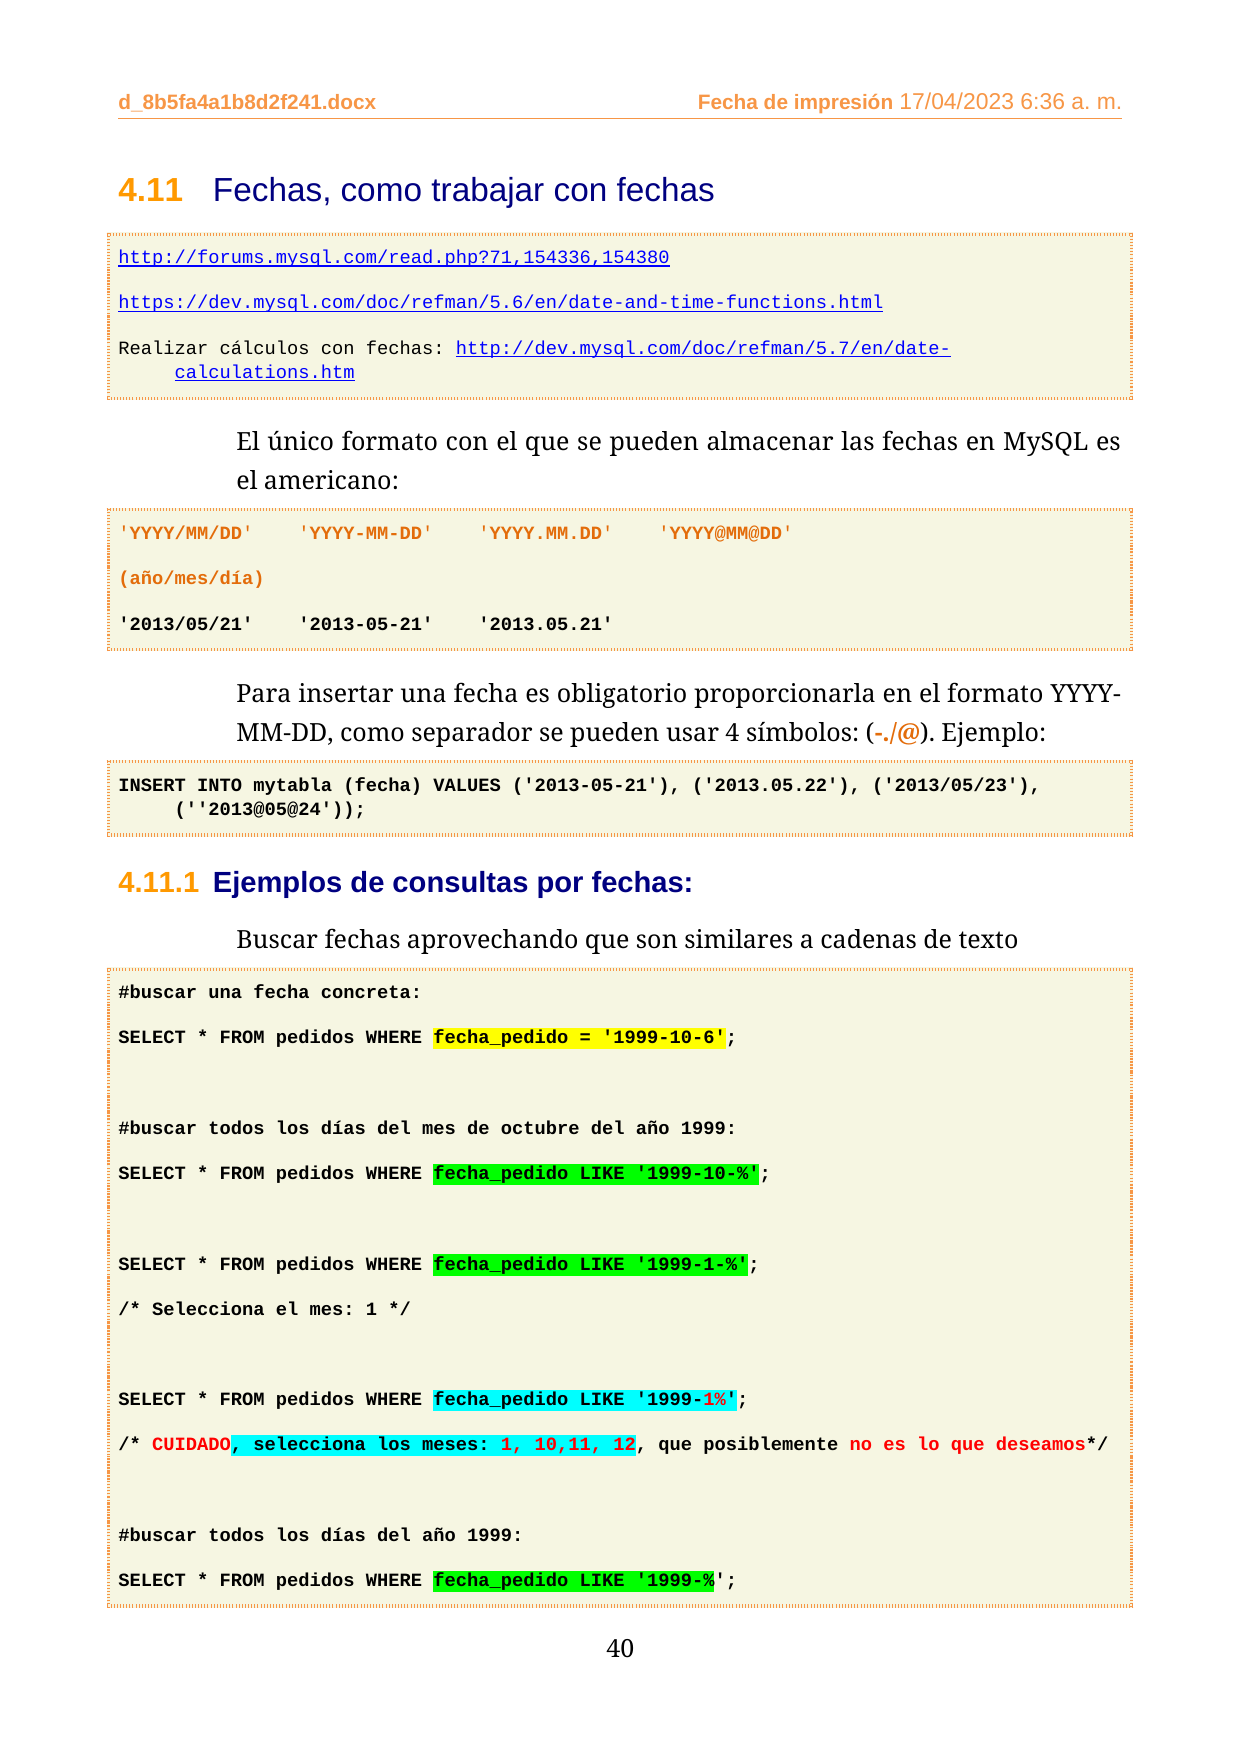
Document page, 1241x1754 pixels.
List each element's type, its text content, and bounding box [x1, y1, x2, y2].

text /* CUIDADO, selecciona los meses: 1, 10,11, 12, que posiblemente no es lo que deseamos*/ [107, 1419, 1133, 1456]
text Realizar cálculos con fechas: http://dev.mysql.com/doc/refman/5.7/en/date-calculations.htm [107, 323, 1133, 400]
text Para insertar una fecha es obligatorio proporcionarla en el formato YYYY-MM-DD, como separador se pueden usar 4 símbolos: (-./@). Ejemplo: [236, 675, 1122, 748]
text SELECT * FROM pedidos WHERE fecha_pedido = '1999-10-6'; [107, 1013, 1133, 1049]
subtitle Ejemplos de consultas por fechas: [118, 865, 1122, 898]
subtitle Fechas, como trabajar con fechas [118, 169, 1122, 208]
text (año/mes/día) [107, 553, 1133, 590]
text 'YYYY/MM/DD' 'YYYY-MM-DD' 'YYYY.MM.DD' 'YYYY@MM@DD' [107, 508, 1133, 545]
text SELECT * FROM pedidos WHERE fecha_pedido LIKE '1999-%'; [107, 1555, 1133, 1608]
text http://forums.mysql.com/read.php?71,154336,154380 [107, 232, 1133, 269]
text https://dev.mysql.com/doc/refman/5.6/en/date-and-time-functions.html [107, 278, 1133, 314]
text #buscar todos los días del mes de octubre del año 1999: [107, 1103, 1133, 1140]
text #buscar una fecha concreta: [107, 967, 1133, 1004]
text /* Selecciona el mes: 1 */ [107, 1284, 1133, 1321]
text Buscar fechas aprovechando que son similares a cadenas de texto [236, 922, 1122, 956]
text '2013/05/21' '2013-05-21' '2013.05.21' [107, 599, 1133, 651]
text SELECT * FROM pedidos WHERE fecha_pedido LIKE '1999-1-%'; [107, 1239, 1133, 1276]
text SELECT * FROM pedidos WHERE fecha_pedido LIKE '1999-1%'; [107, 1374, 1133, 1411]
text INSERT INTO mytabla (fecha) VALUES ('2013-05-21'), ('2013.05.22'), ('2013/05/23'), (''2013@05@24')); [107, 760, 1133, 837]
text #buscar todos los días del año 1999: [107, 1510, 1133, 1547]
text SELECT * FROM pedidos WHERE fecha_pedido LIKE '1999-10-%'; [107, 1148, 1133, 1185]
text El único formato con el que se pueden almacenar las fechas en MySQL es el americano: [236, 424, 1122, 497]
